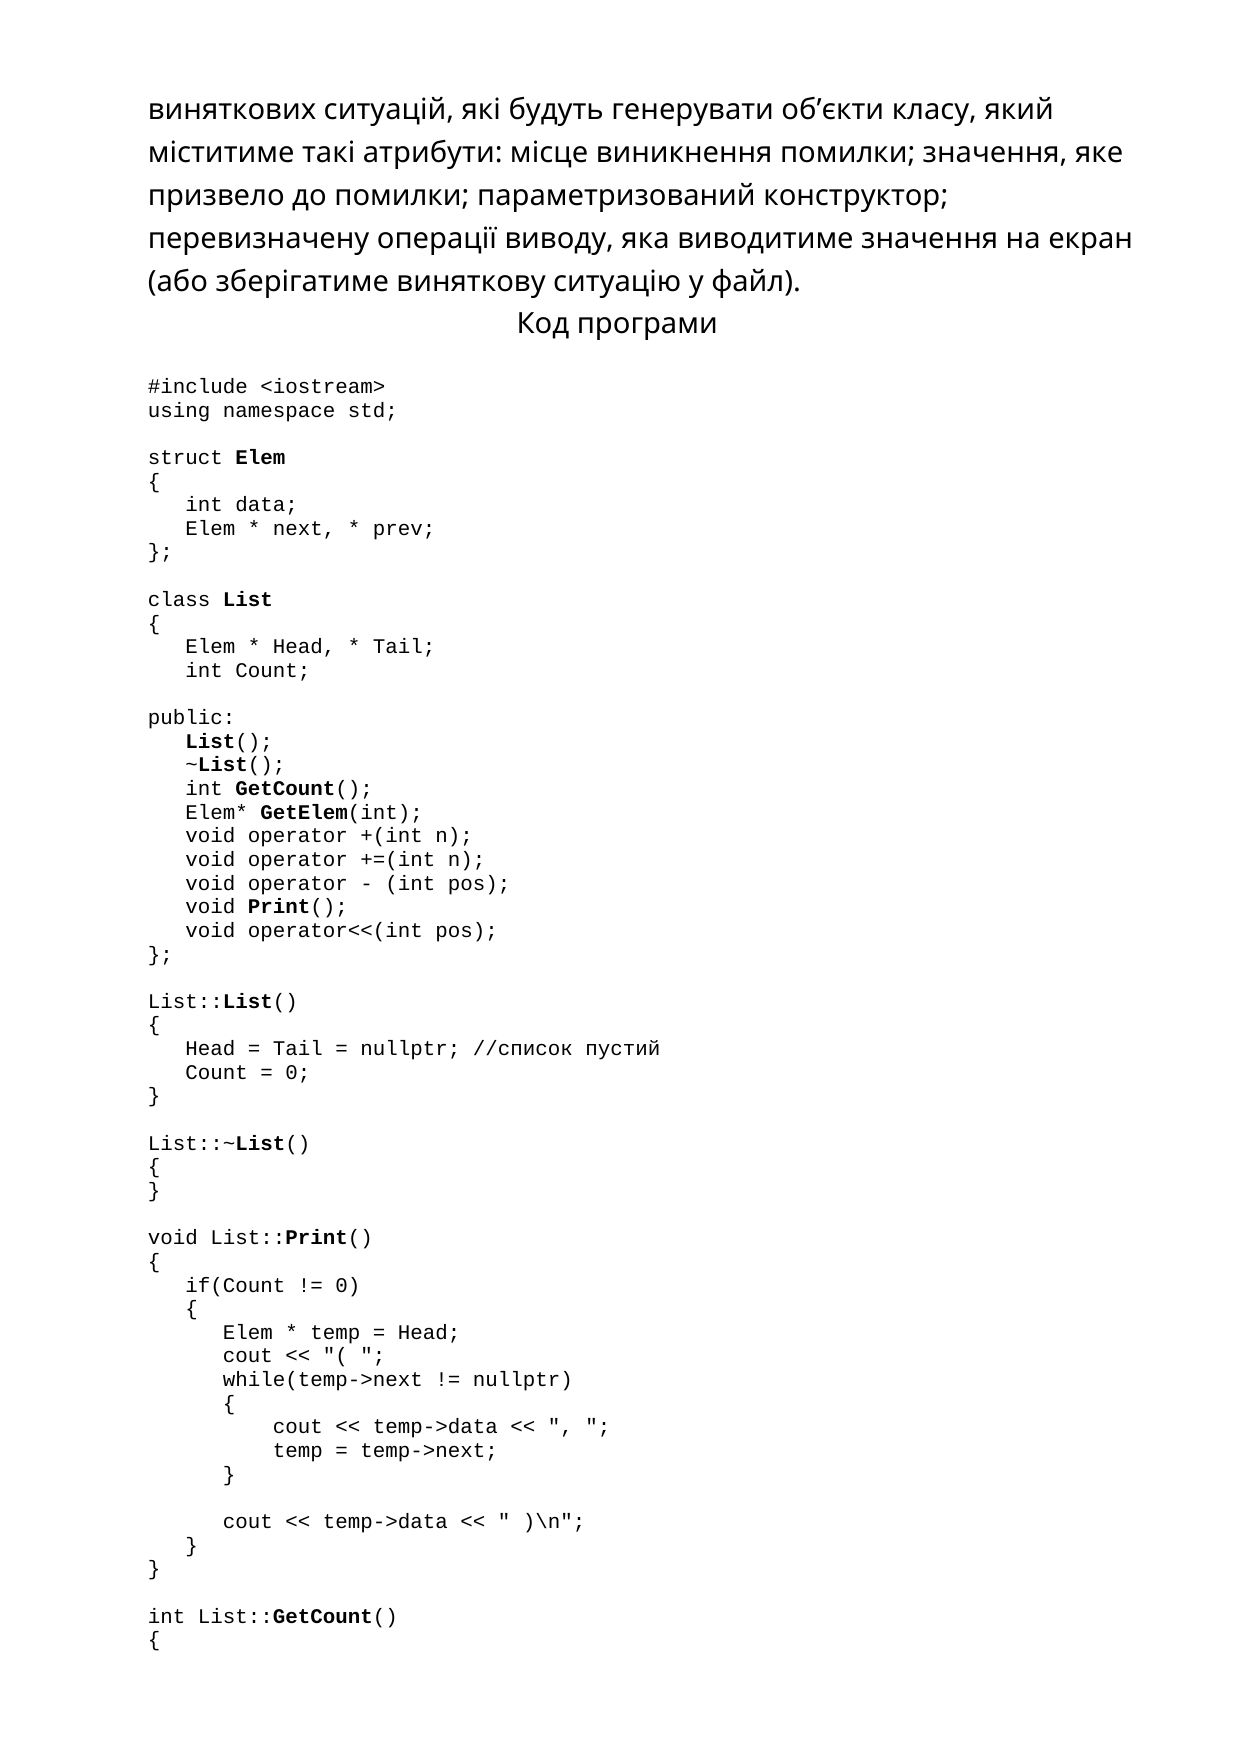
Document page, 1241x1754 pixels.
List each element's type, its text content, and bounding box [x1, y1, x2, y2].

text Код програми [148, 303, 1152, 342]
text List::~List() [148, 1133, 1152, 1156]
text } [148, 1085, 1152, 1109]
text struct Elem [148, 447, 1152, 471]
text cout << temp->data << ", "; [148, 1416, 1152, 1440]
text { [148, 471, 1152, 494]
text temp = temp->next; [148, 1440, 1152, 1464]
text { [148, 1251, 1152, 1274]
text Elem * next, * prev; [148, 518, 1152, 542]
text Head = Tail = nullptr; //список пустий [148, 1038, 1152, 1062]
text Elem * temp = Head; [148, 1322, 1152, 1346]
text } [148, 1464, 1152, 1487]
text int data; [148, 494, 1152, 518]
text cout << temp->data << " )\n"; [148, 1511, 1152, 1535]
text void Print(); [148, 896, 1152, 920]
text while(temp->next != nullptr) [148, 1369, 1152, 1393]
text } [148, 1535, 1152, 1558]
text void operator<<(int pos); [148, 920, 1152, 943]
text #include <iostream> [148, 376, 1152, 400]
text List::List() [148, 991, 1152, 1014]
text using namespace std; [148, 400, 1152, 423]
text Elem * Head, * Tail; [148, 636, 1152, 660]
text if(Count != 0) [148, 1274, 1152, 1298]
text void operator +=(int n); [148, 849, 1152, 873]
text List(); [148, 731, 1152, 754]
text int Count; [148, 660, 1152, 683]
text int List::GetCount() [148, 1606, 1152, 1629]
text void operator - (int pos); [148, 873, 1152, 896]
text { [148, 1156, 1152, 1180]
text }; [148, 943, 1152, 967]
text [148, 88, 1152, 299]
text { [148, 1014, 1152, 1038]
text Elem* GetElem(int); [148, 802, 1152, 825]
text } [148, 1558, 1152, 1582]
text Count = 0; [148, 1062, 1152, 1085]
text } [148, 1180, 1152, 1204]
text { [148, 1393, 1152, 1416]
text cout << "( "; [148, 1346, 1152, 1369]
text { [148, 1298, 1152, 1322]
text void List::Print() [148, 1227, 1152, 1251]
text { [148, 612, 1152, 636]
text class List [148, 589, 1152, 612]
text int GetCount(); [148, 778, 1152, 802]
text void operator +(int n); [148, 825, 1152, 849]
text }; [148, 542, 1152, 565]
text public: [148, 707, 1152, 731]
text ~List(); [148, 754, 1152, 778]
text { [148, 1629, 1152, 1653]
